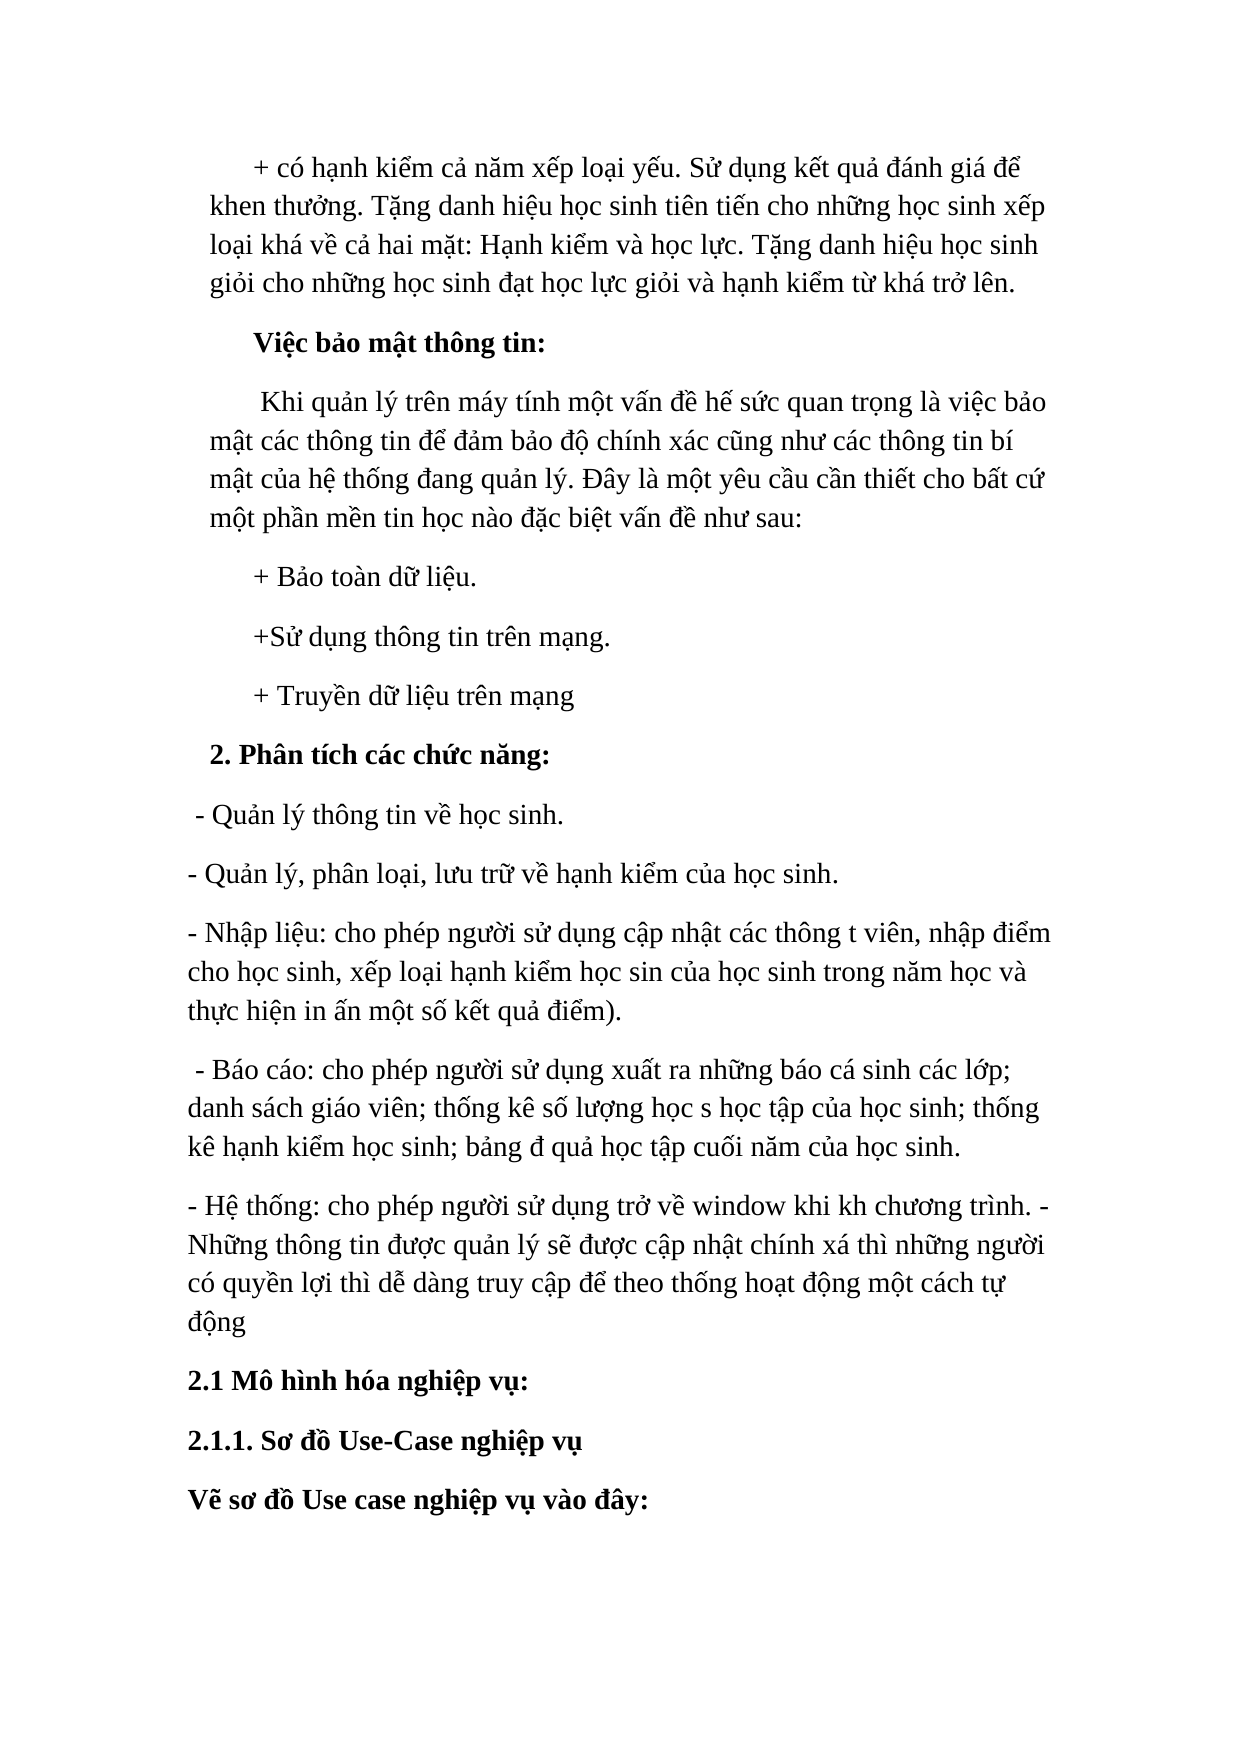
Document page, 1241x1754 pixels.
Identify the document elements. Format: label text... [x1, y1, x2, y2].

text + Bảo toàn dữ liệu. [209, 559, 1053, 593]
text Việc bảo mật thông tin: [209, 325, 1053, 358]
text - Quản lý, phân loại, lưu trữ về hạnh kiểm của học sinh. [187, 856, 1053, 890]
list Phân tích các chức năng: [209, 737, 1053, 771]
text + Truyền dữ liệu trên mạng [209, 678, 1053, 712]
text Khi quản lý trên máy tính một vấn đề hế sức quan trọng là việc bảo mật các thông tin để đảm bảo độ chính xác cũng như các thông tin bí mật của hệ thống đang quản lý. Đây là một yêu cầu cần thiết cho bất cứ một phần mền tin học nào đặc biệt vấn đề như sau: [209, 384, 1053, 533]
list Sơ đồ Use-Case nghiệp vụ [187, 1423, 1053, 1456]
text + có hạnh kiểm cả năm xếp loại yếu. Sử dụng kết quả đánh giá để khen thưởng. Tặng danh hiệu học sinh tiên tiến cho những học sinh xếp loại khá về cả hai mặt: Hạnh kiểm và học lực. Tặng danh hiệu học sinh giỏi cho những học sinh đạt học lực giỏi và hạnh kiểm từ khá trở lên. [209, 150, 1053, 299]
text - Quản lý thông tin về học sinh. [187, 797, 1053, 830]
list Mô hình hóa nghiệp vụ: [187, 1363, 1053, 1397]
text Vẽ sơ đồ Use case nghiệp vụ vào đây: [187, 1482, 1053, 1516]
text - Báo cáo: cho phép người sử dụng xuất ra những báo cá sinh các lớp; danh sách giáo viên; thống kê số lượng học s học tập của học sinh; thống kê hạnh kiểm học sinh; bảng đ quả học tập cuối năm của học sinh. [187, 1052, 1053, 1163]
text +Sử dụng thông tin trên mạng. [209, 619, 1053, 652]
text - Hệ thống: cho phép người sử dụng trở về window khi kh chương trình. - Những thông tin được quản lý sẽ được cập nhật chính xá thì những người có quyền lợi thì dễ dàng truy cập để theo thống hoạt động một cách tự động [187, 1188, 1053, 1338]
text - Nhập liệu: cho phép người sử dụng cập nhật các thông t viên, nhập điểm cho học sinh, xếp loại hạnh kiểm học sin của học sinh trong năm học và thực hiện in ấn một số kết quả điểm). [187, 916, 1053, 1026]
